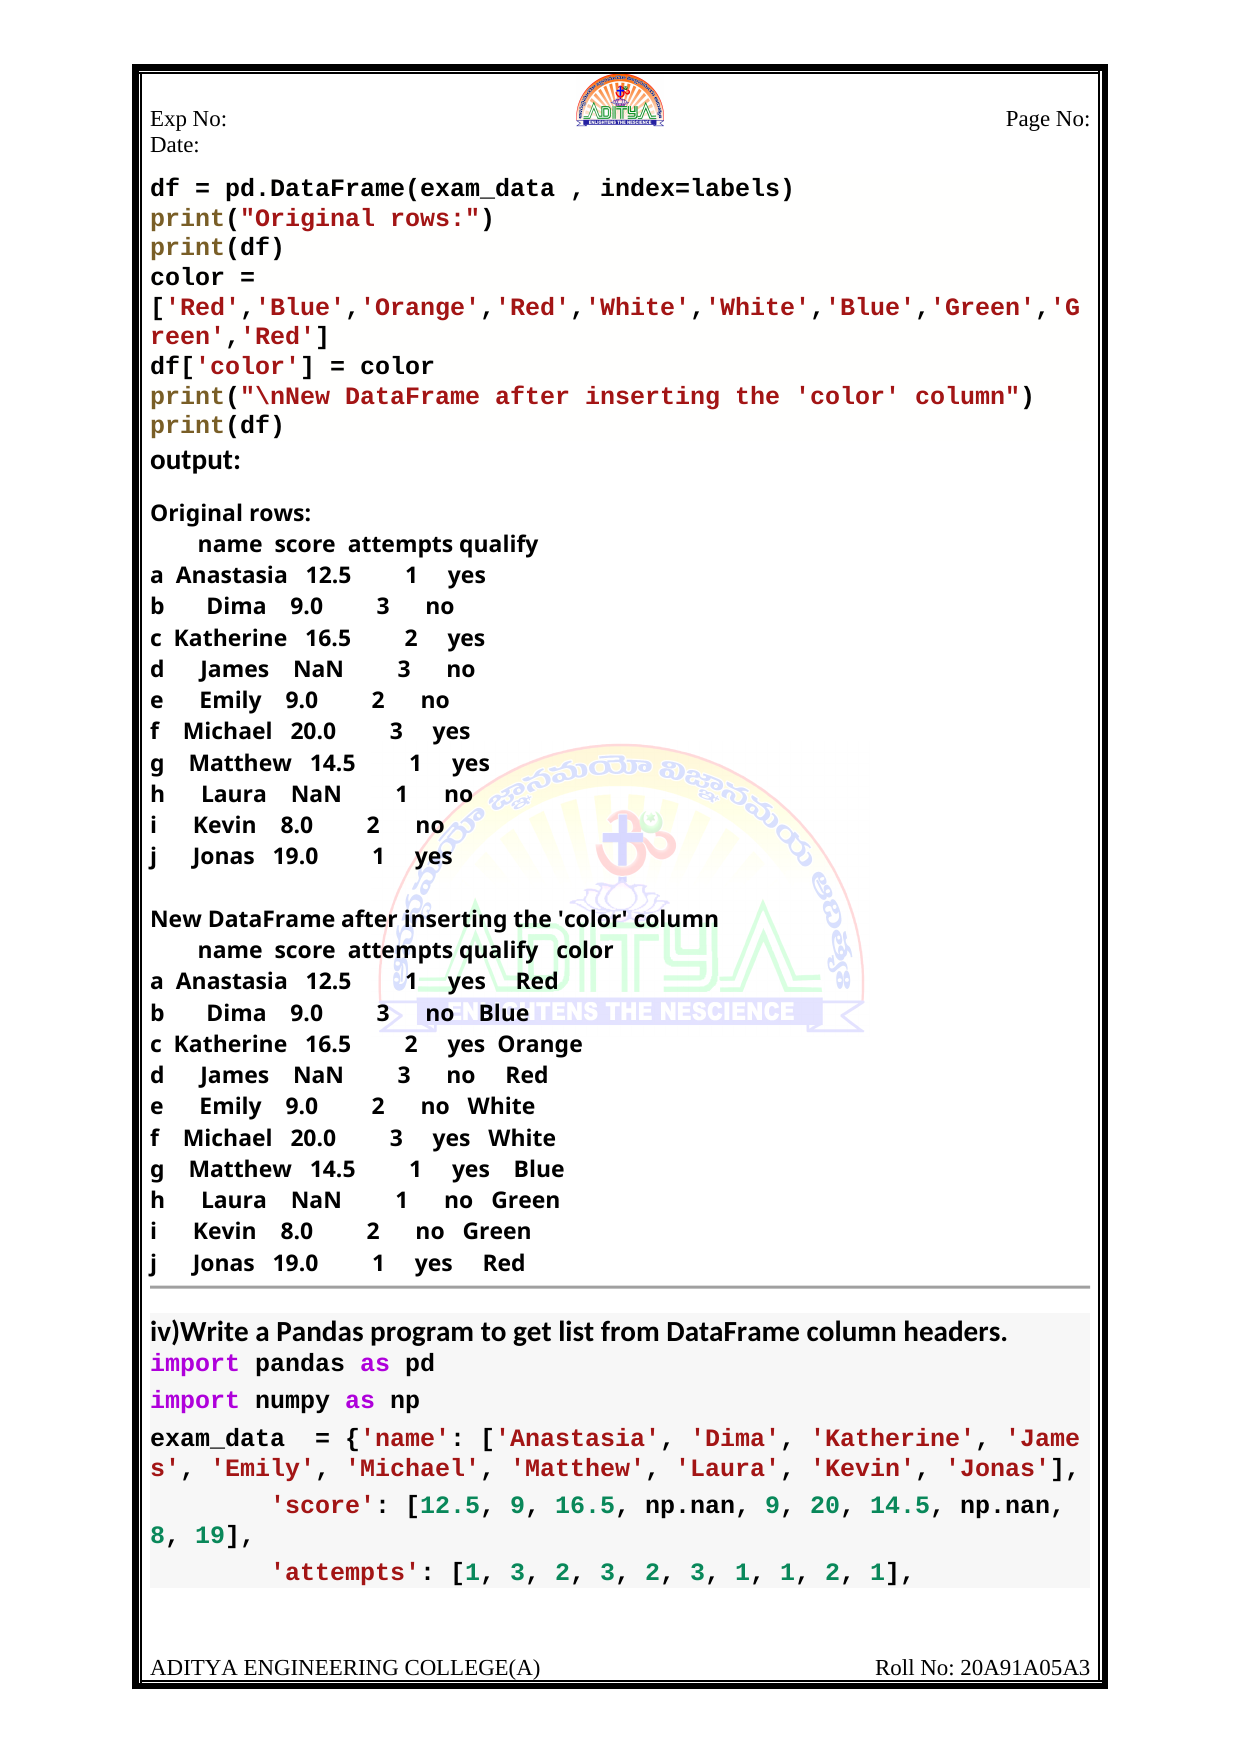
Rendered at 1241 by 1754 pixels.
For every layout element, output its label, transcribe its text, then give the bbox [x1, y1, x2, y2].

text e Emily 9.0 2 no [150, 684, 1090, 715]
text b Dima 9.0 3 no [150, 590, 1090, 621]
text c Katherine 16.5 2 yes Orange [150, 1028, 1090, 1059]
text print("Original rows:") [150, 204, 1090, 233]
text f Michael 20.0 3 yes White [150, 1121, 1090, 1153]
text a Anastasia 12.5 1 yes [150, 559, 1090, 590]
text a Anastasia 12.5 1 yes Red [150, 965, 1090, 996]
text b Dima 9.0 3 no Blue [150, 996, 1090, 1028]
text iv)Write a Pandas program to get list from DataFrame column headers. [150, 1313, 1090, 1349]
text New DataFrame after inserting the 'color' column [150, 903, 1090, 934]
text h Laura NaN 1 no Green [150, 1184, 1090, 1215]
text c Katherine 16.5 2 yes [150, 621, 1090, 653]
text output: [150, 441, 1090, 477]
text g Matthew 14.5 1 yes Blue [150, 1153, 1090, 1184]
text i Kevin 8.0 2 no [150, 809, 1090, 840]
text g Matthew 14.5 1 yes [150, 746, 1090, 778]
text name score attempts qualify [150, 528, 1090, 559]
text f Michael 20.0 3 yes [150, 715, 1090, 746]
text h Laura NaN 1 no [150, 778, 1090, 809]
text name score attempts qualify color [150, 934, 1090, 965]
text d James NaN 3 no [150, 653, 1090, 684]
text df['color'] = color [150, 352, 1090, 382]
text j Jonas 19.0 1 yes [150, 840, 1090, 871]
text print("\nNew DataFrame after inserting the 'color' column") [150, 382, 1090, 412]
text color = ['Red','Blue','Orange','Red','White','White','Blue','Green','Green','Red'] [150, 263, 1090, 352]
text exam_data = {'name': ['Anastasia', 'Dima', 'Katherine', 'James', 'Emily', 'Michael', 'Matthew', 'Laura', 'Kevin', 'Jonas'], [150, 1424, 1090, 1483]
text import pandas as pd [150, 1349, 1090, 1379]
text 'attempts': [1, 3, 2, 3, 2, 3, 1, 1, 2, 1], [150, 1558, 1090, 1588]
text j Jonas 19.0 1 yes Red [150, 1246, 1090, 1278]
text i Kevin 8.0 2 no Green [150, 1215, 1090, 1246]
text print(df) [150, 412, 1090, 441]
text Original rows: [150, 496, 1090, 528]
text df = pd.DataFrame(exam_data , index=labels) [150, 174, 1090, 204]
text e Emily 9.0 2 no White [150, 1090, 1090, 1121]
picture [575, 74, 665, 127]
text import numpy as np [150, 1387, 1090, 1416]
text 'score': [12.5, 9, 16.5, np.nan, 9, 20, 14.5, np.nan, 8, 19], [150, 1491, 1090, 1551]
text print(df) [150, 233, 1090, 263]
text d James NaN 3 no Red [150, 1059, 1090, 1090]
